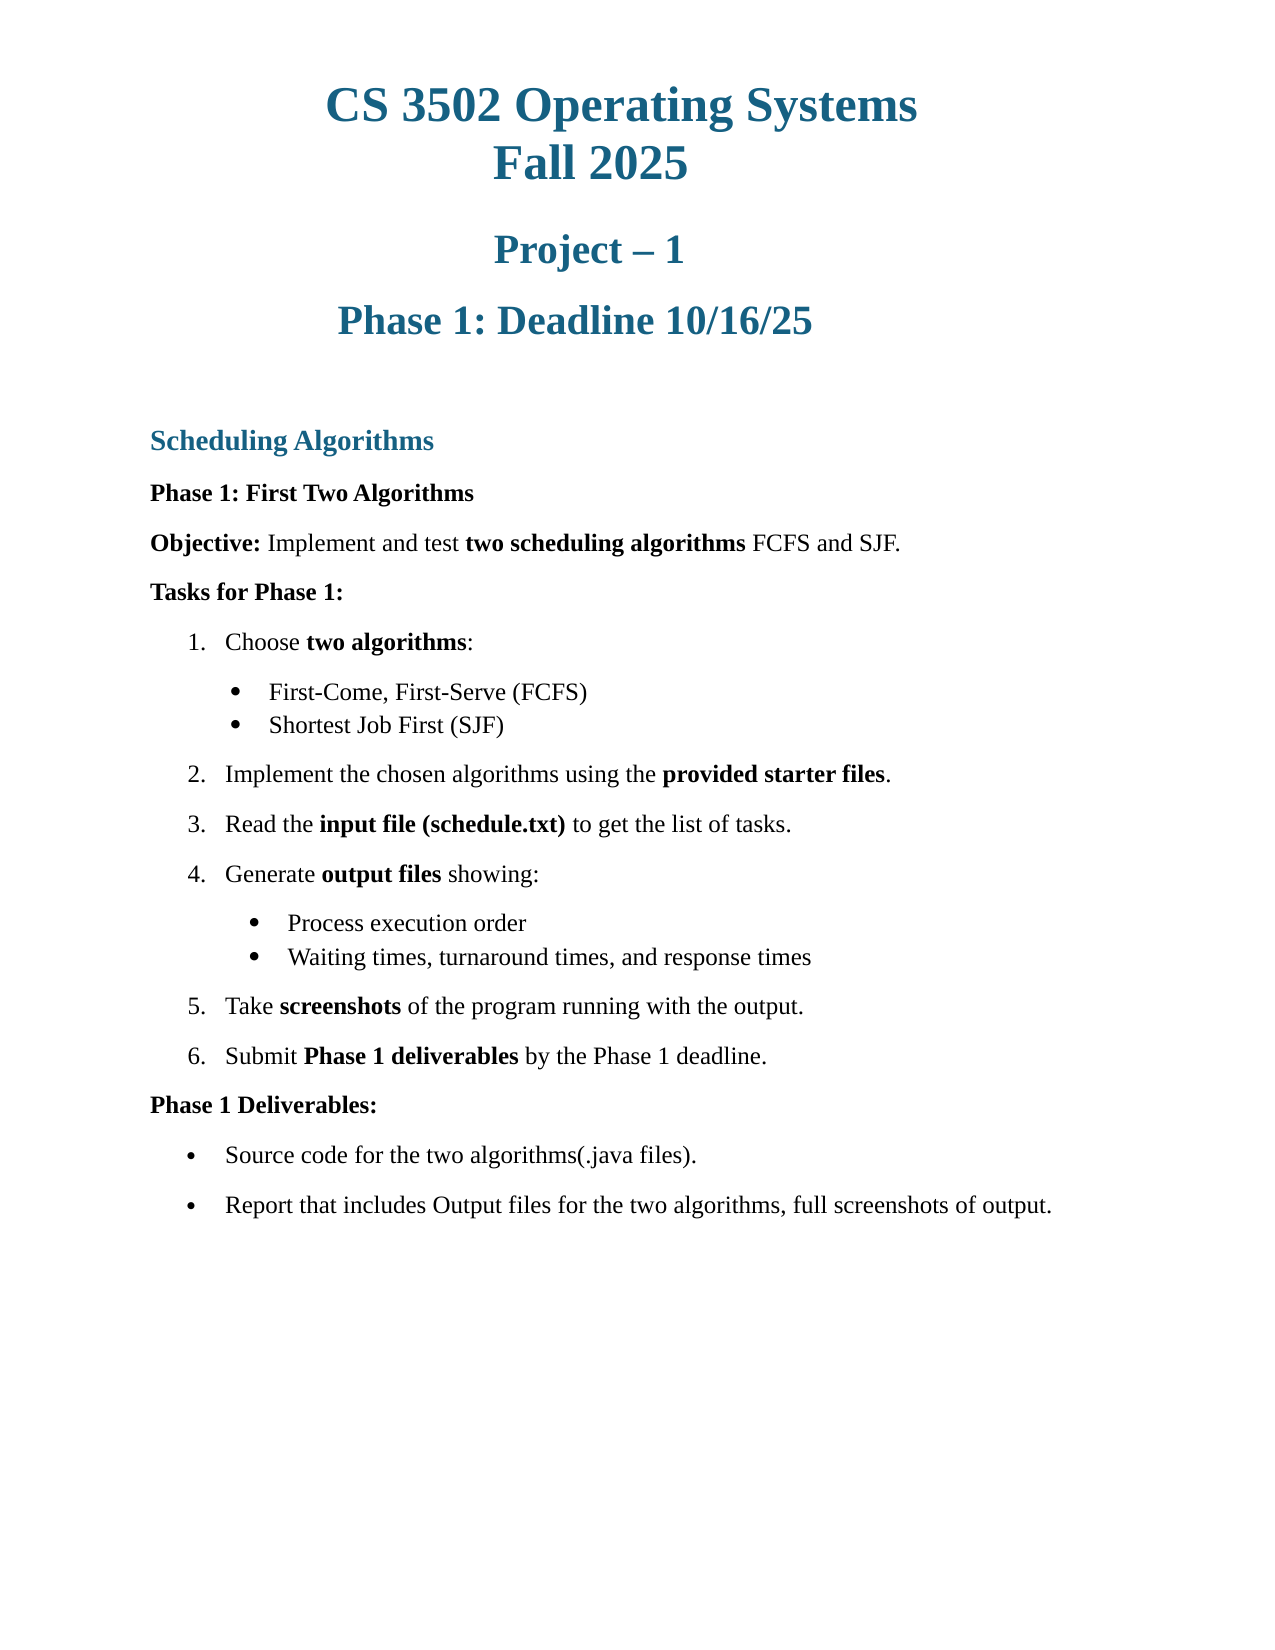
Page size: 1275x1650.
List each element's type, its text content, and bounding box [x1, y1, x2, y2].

list First-Come, First-Serve (FCFS) [231, 677, 1125, 706]
text Phase 1 Deliverables: [150, 1091, 1125, 1119]
list Process execution order [250, 908, 1125, 937]
list Read the input file (schedule.txt) to get the list of tasks. [187, 809, 1125, 838]
list Shortest Job First (SJF) [231, 710, 1125, 738]
list Implement the chosen algorithms using the provided starter files. [187, 759, 1125, 788]
list Take screenshots of the program running with the output. [187, 991, 1125, 1020]
list Submit Phase 1 deliverables by the Phase 1 deadline. [187, 1041, 1125, 1070]
text Phase 1: Deadline 10/16/25 [150, 296, 1125, 344]
list Waiting times, turnaround times, and response times [250, 942, 1125, 970]
list Report that includes Output files for the two algorithms, full screenshots of output. [187, 1190, 1125, 1219]
list Choose two algorithms: [187, 627, 1125, 656]
text Phase 1: First Two Algorithms [150, 478, 1125, 507]
list Generate output files showing: [187, 859, 1125, 888]
text Project – 1 [150, 224, 1125, 272]
list Source code for the two algorithms(.java files). [187, 1140, 1125, 1169]
text Tasks for Phase 1: [150, 577, 1125, 606]
text Objective: Implement and test two scheduling algorithms FCFS and SJF. [150, 528, 1125, 556]
text Scheduling Algorithms [150, 423, 1125, 456]
